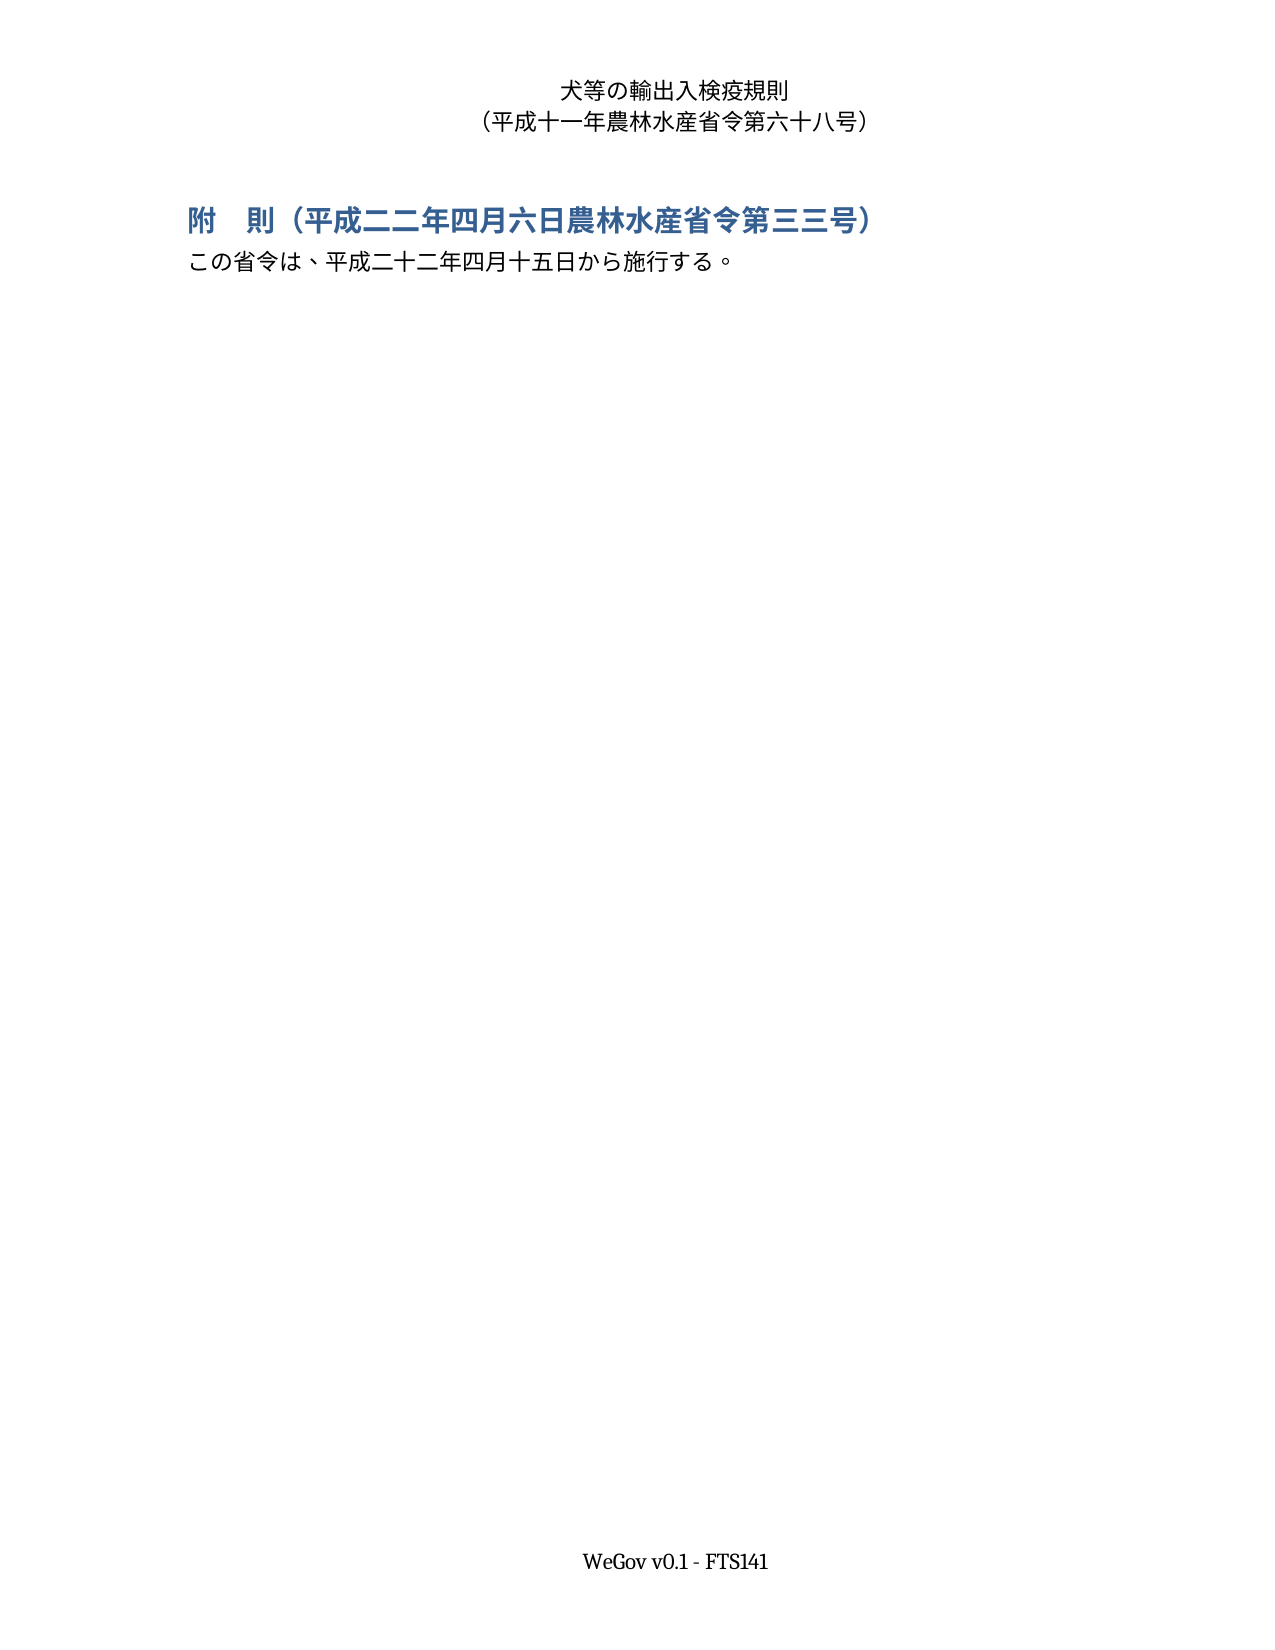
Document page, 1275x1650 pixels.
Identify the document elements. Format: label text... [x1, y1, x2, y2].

text この省令は、平成二十二年四月十五日から施行する。 [187, 246, 1087, 277]
subtitle 附 則（平成二二年四月六日農林水産省令第三三号） [187, 200, 1087, 240]
